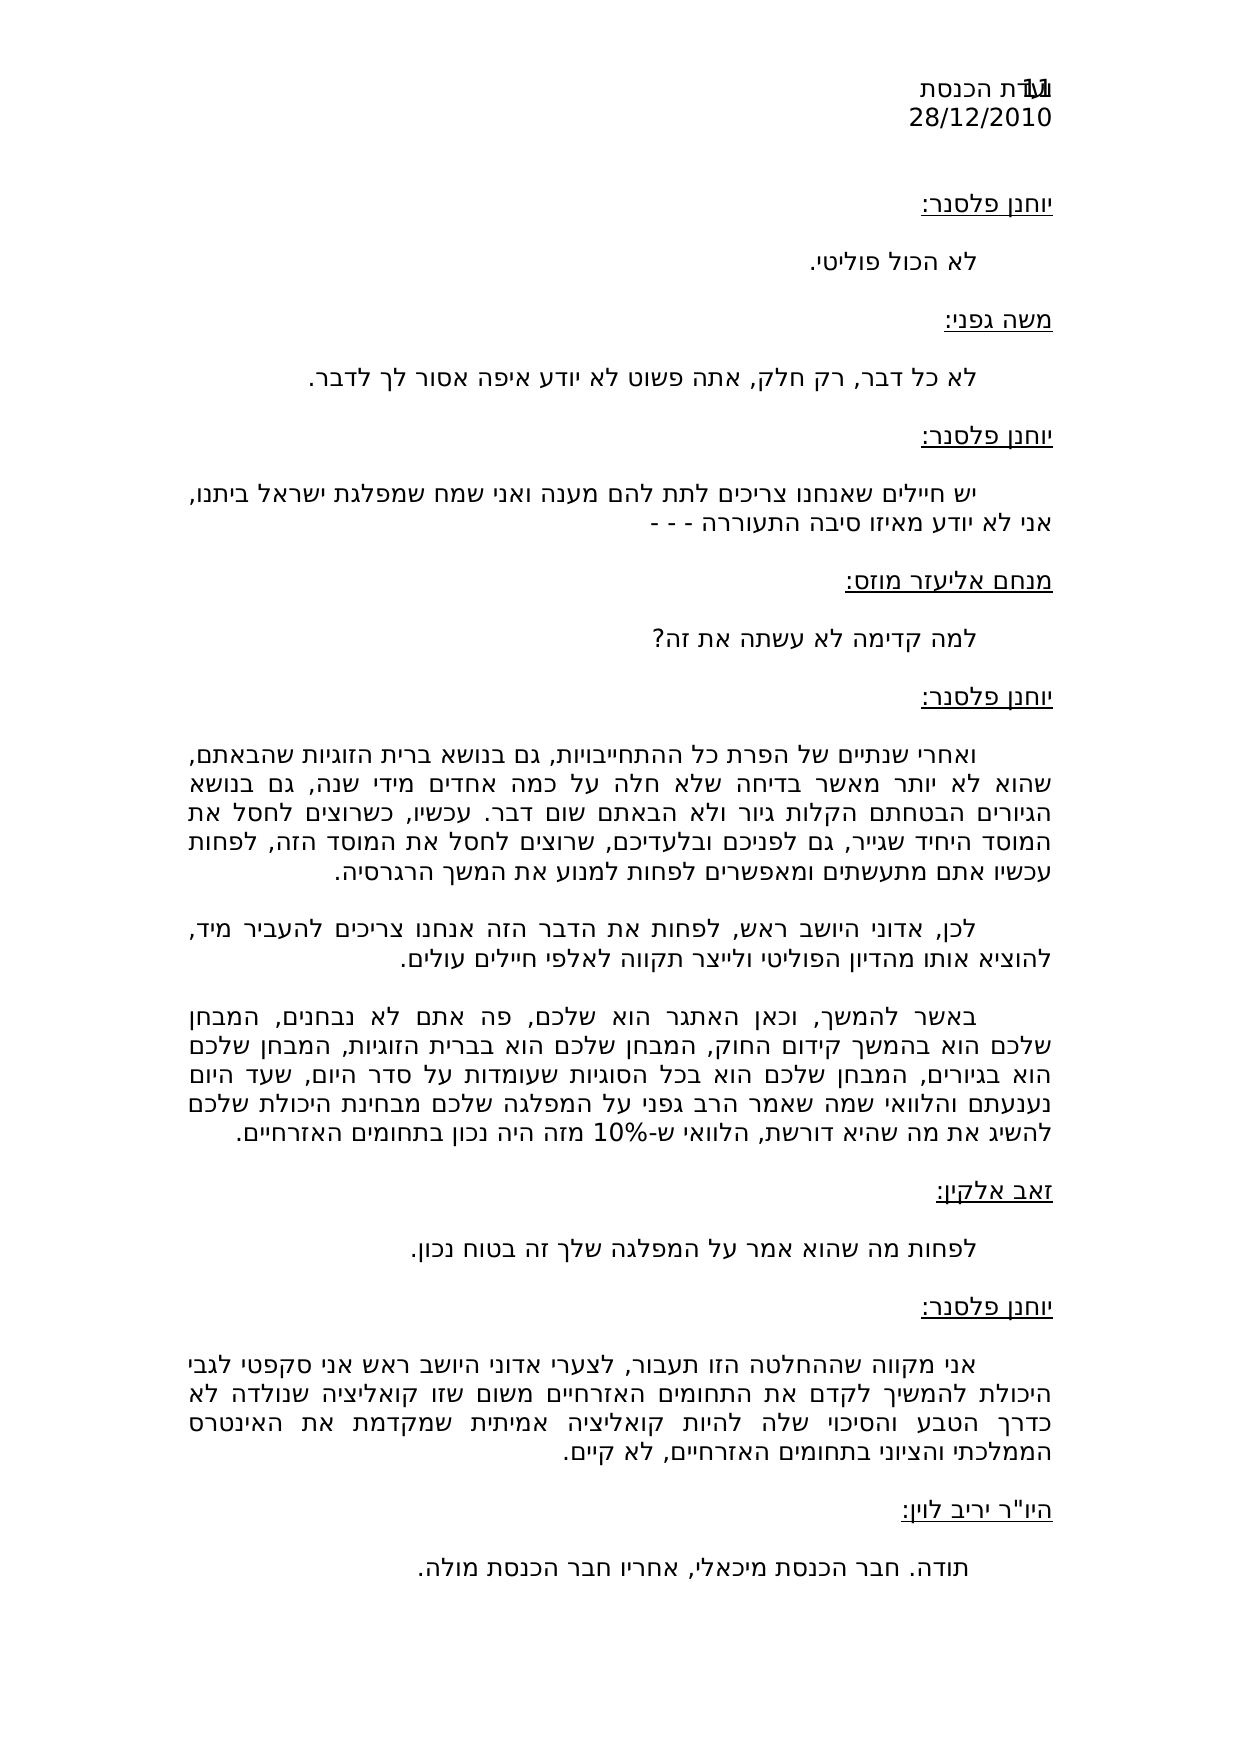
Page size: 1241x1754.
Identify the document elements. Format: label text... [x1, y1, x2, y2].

text לפחות מה שהוא אמר על המפלגה שלך זה בטוח נכון. [187, 1234, 1053, 1263]
text לא כל דבר, רק חלק, אתה פשוט לא יודע איפה אסור לך לדבר. [187, 363, 1053, 392]
text לא הכול פוליטי. [187, 247, 1053, 277]
text יוחנן פלסנר: [187, 189, 1053, 219]
text יש חיילים שאנחנו צריכים לתת להם מענה ואני שמח שמפלגת ישראל ביתנו, אני לא יודע מאיזו סיבה התעוררה - - - [187, 479, 1053, 537]
text באשר להמשך, וכאן האתגר הוא שלכם, פה אתם לא נבחנים, המבחן שלכם הוא בהמשך קידום החוק, המבחן שלכם הוא בברית הזוגיות, המבחן שלכם הוא בגיורים, המבחן שלכם הוא בכל הסוגיות שעומדות על סדר היום, שעד היום נענעתם והלוואי שמה שאמר הרב גפני על המפלגה שלכם מבחינת היכולת שלכם להשיג את מה שהיא דורשת, הלוואי ש-10% מזה היה נכון בתחומים האזרחיים. [187, 1002, 1053, 1147]
text תודה. חבר הכנסת מיכאלי, אחריו חבר הכנסת מולה. [187, 1553, 1053, 1582]
text ואחרי שנתיים של הפרת כל ההתחייבויות, גם בנושא ברית הזוגיות שהבאתם, שהוא לא יותר מאשר בדיחה שלא חלה על כמה אחדים מידי שנה, גם בנושא הגיורים הבטחתם הקלות גיור ולא הבאתם שום דבר. עכשיו, כשרוצים לחסל את המוסד היחיד שגייר, גם לפניכם ובלעדיכם, שרוצים לחסל את המוסד הזה, לפחות עכשיו אתם מתעשתים ומאפשרים לפחות למנוע את המשך הרגרסיה. [187, 740, 1053, 886]
text יוחנן פלסנר: [187, 682, 1053, 711]
text מנחם אליעזר מוזס: [187, 566, 1053, 595]
text זאב אלקין: [187, 1176, 1053, 1205]
text אני מקווה שההחלטה הזו תעבור, לצערי אדוני היושב ראש אני סקפטי לגבי היכולת להמשיך לקדם את התחומים האזרחיים משום שזו קואליציה שנולדה לא כדרך הטבע והסיכוי שלה להיות קואליציה אמיתית שמקדמת את האינטרס הממלכתי והציוני בתחומים האזרחיים, לא קיים. [187, 1350, 1053, 1467]
text משה גפני: [187, 305, 1053, 334]
text למה קדימה לא עשתה את זה? [187, 624, 1053, 653]
text יוחנן פלסנר: [187, 421, 1053, 450]
text לכן, אדוני היושב ראש, לפחות את הדבר הזה אנחנו צריכים להעביר מיד, להוציא אותו מהדיון הפוליטי ולייצר תקווה לאלפי חיילים עולים. [187, 914, 1053, 973]
text יוחנן פלסנר: [187, 1292, 1053, 1321]
text היו"ר יריב לוין: [187, 1495, 1053, 1524]
